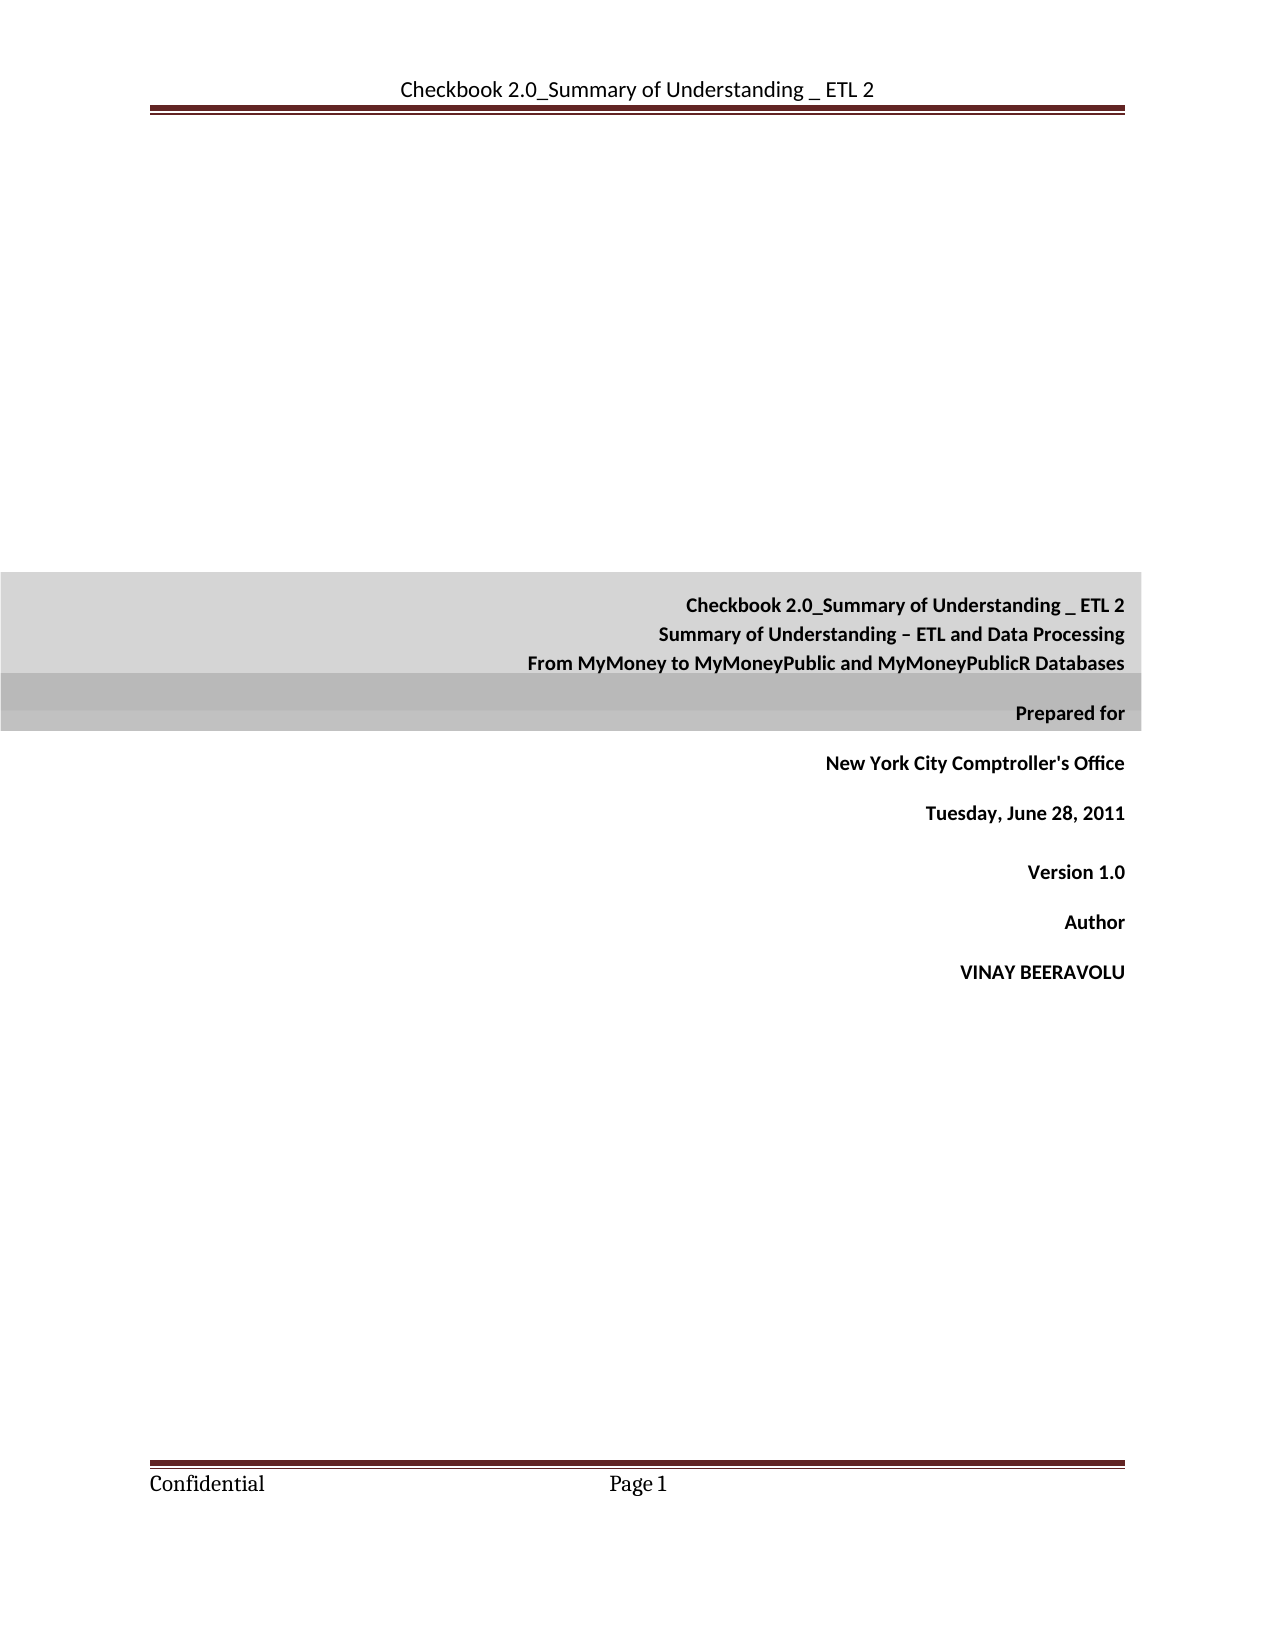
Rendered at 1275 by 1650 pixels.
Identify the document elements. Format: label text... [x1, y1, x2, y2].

text Checkbook_2.0 Summary of Understanding – ETL and Data Processing From MyMoney to MyMoneyPublic and MyMoneyPublicR Databases [150, 592, 1125, 676]
text Tuesday, June 28, 2011 Version 1.0 [150, 801, 1125, 884]
text Author [150, 909, 1125, 934]
text VINAY BEERAVOLU [150, 959, 1125, 984]
picture [0, 572, 1142, 731]
text New York City Comptroller's Office [150, 751, 1125, 776]
text Prepared for [150, 701, 1125, 726]
